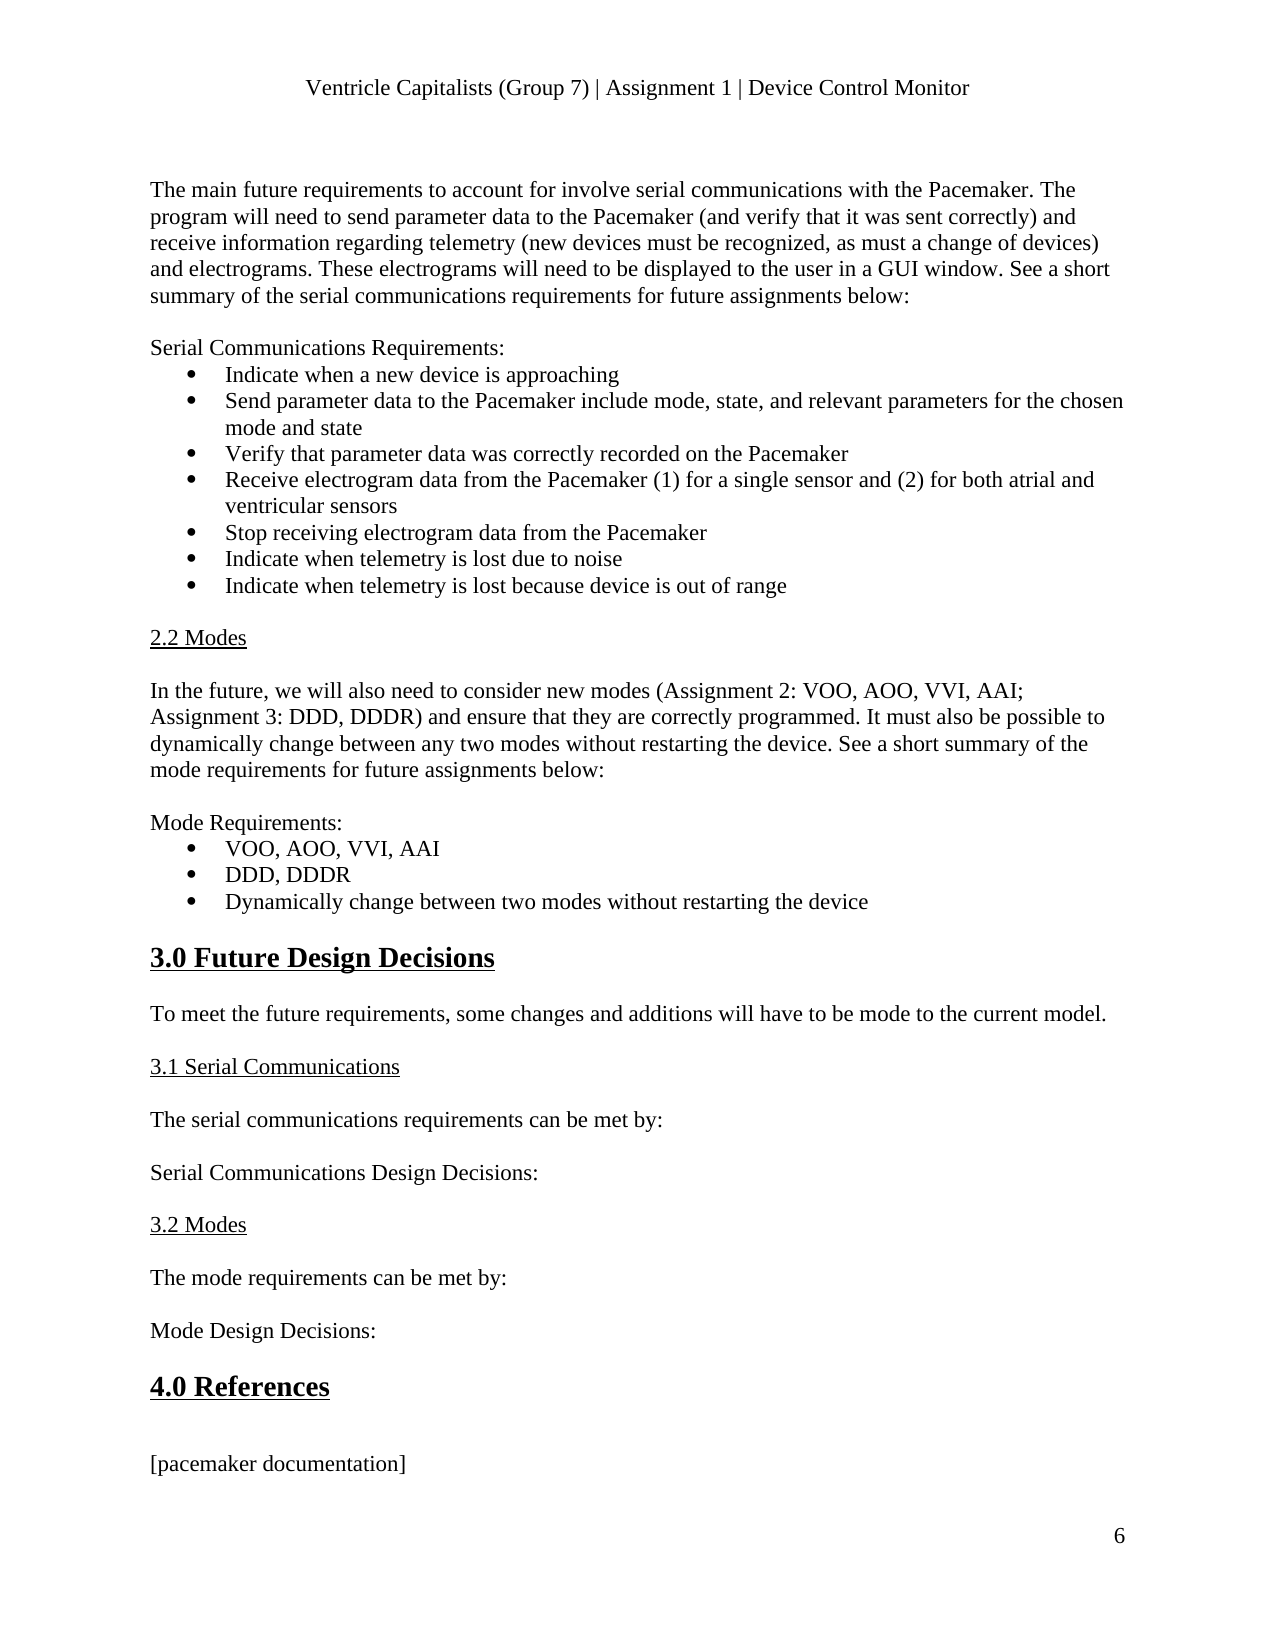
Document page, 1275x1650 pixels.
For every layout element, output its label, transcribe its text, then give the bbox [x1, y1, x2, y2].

text The main future requirements to account for involve serial communications with the Pacemaker. The program will need to send parameter data to the Pacemaker (and verify that it was sent correctly) and receive information regarding telemetry (new devices must be recognized, as must a change of devices) and electrograms. These electrograms will need to be displayed to the user in a GUI window. See a short summary of the serial communications requirements for future assignments below: [150, 176, 1125, 308]
list Receive electrogram data from the Pacemaker (1) for a single sensor and (2) for both atrial and ventricular sensors [187, 466, 1125, 519]
list DDD, DDDR [187, 862, 1125, 888]
list Indicate when telemetry is lost because device is out of range [187, 572, 1125, 598]
text Serial Communications Design Decisions: [150, 1159, 1125, 1185]
text 4.0 References [150, 1369, 1125, 1403]
text 3.1 Serial Communications [150, 1053, 1125, 1079]
text Mode Design Decisions: [150, 1290, 1125, 1343]
text The mode requirements can be met by: [150, 1264, 1125, 1290]
list Verify that parameter data was correctly recorded on the Pacemaker [187, 440, 1125, 466]
text The serial communications requirements can be met by: [150, 1106, 1125, 1132]
text 2.2 Modes [150, 624, 1125, 651]
list Send parameter data to the Pacemaker include mode, state, and relevant parameters for the chosen mode and state [187, 387, 1125, 440]
text 3.2 Modes [150, 1211, 1125, 1238]
text Mode Requirements: [150, 809, 1125, 835]
list VOO, AOO, VVI, AAI [187, 835, 1125, 862]
list Indicate when telemetry is lost due to noise [187, 545, 1125, 572]
list Dynamically change between two modes without restarting the device [187, 888, 1125, 914]
text [pacemaker documentation] [150, 1450, 1125, 1476]
text To meet the future requirements, some changes and additions will have to be mode to the current model. [150, 1001, 1125, 1027]
text 3.0 Future Design Decisions [150, 941, 1125, 974]
list Stop receiving electrogram data from the Pacemaker [187, 519, 1125, 545]
text Serial Communications Requirements: [150, 334, 1125, 361]
list Indicate when a new device is approaching [187, 361, 1125, 387]
text In the future, we will also need to consider new modes (Assignment 2: VOO, AOO, VVI, AAI; Assignment 3: DDD, DDDR) and ensure that they are correctly programmed. It must also be possible to dynamically change between any two modes without restarting the device. See a short summary of the mode requirements for future assignments below: [150, 677, 1125, 782]
